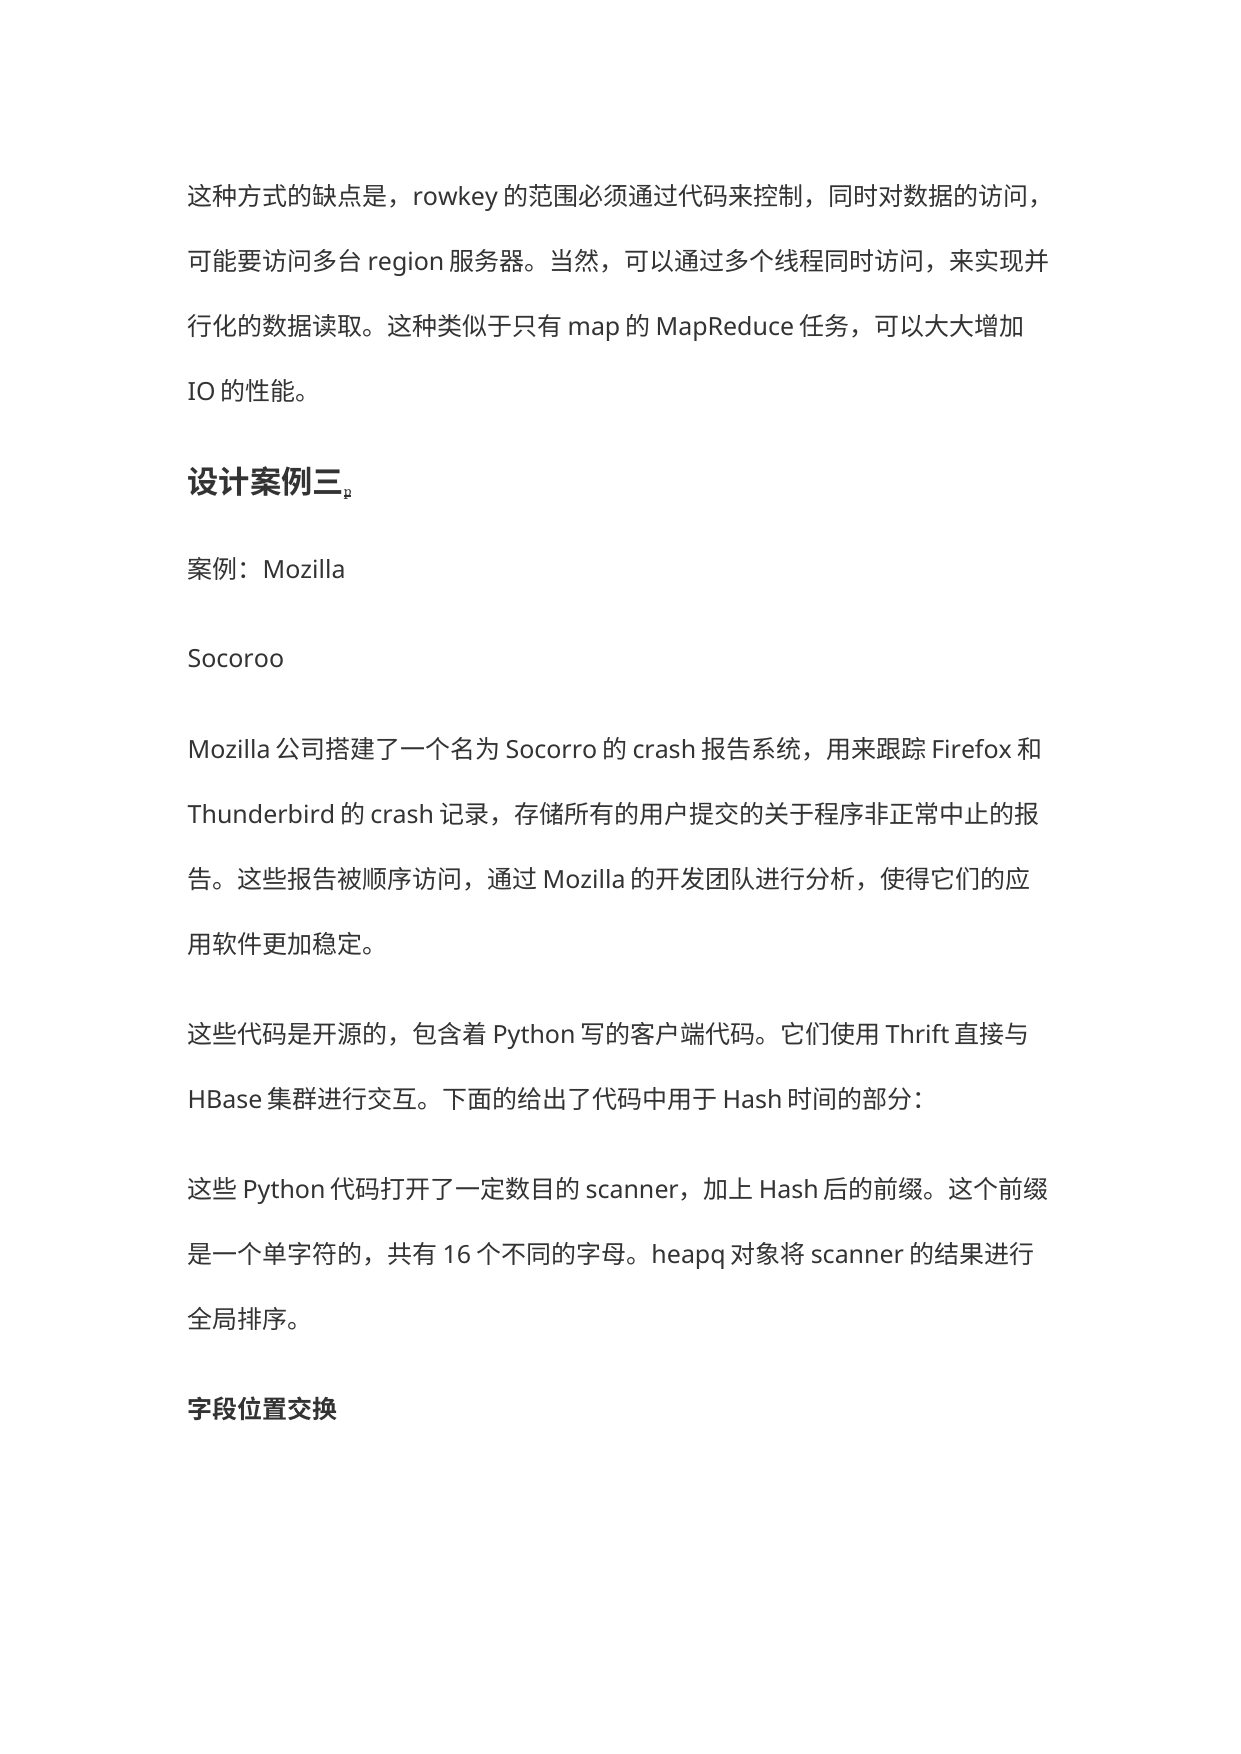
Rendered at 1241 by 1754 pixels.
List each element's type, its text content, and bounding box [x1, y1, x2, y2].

text 这种方式的缺点是，rowkey的范围必须通过代码来控制，同时对数据的访问，可能要访问多台region服务器。当然，可以通过多个线程同时访问，来实现并行化的数据读取。这种类似于只有map的MapReduce任务，可以大大增加IO的性能。 [187, 162, 1053, 422]
text 设计案例三 [187, 447, 1053, 512]
text Mozilla公司搭建了一个名为Socorro的crash报告系统，用来跟踪Firefox和Thunderbird的crash记录，存储所有的用户提交的关于程序非正常中止的报告。这些报告被顺序访问，通过Mozilla的开发团队进行分析，使得它们的应用软件更加稳定。 [187, 715, 1053, 975]
text 这些Python代码打开了一定数目的scanner，加上Hash后的前缀。这个前缀是一个单字符的，共有16个不同的字母。heapq对象将scanner的结果进行全局排序。 [187, 1155, 1053, 1350]
text 字段位置交换 [187, 1375, 1053, 1440]
text Socoroo [187, 625, 1053, 690]
text 案例：Mozilla [187, 535, 1053, 600]
text 这些代码是开源的，包含着Python写的客户端代码。它们使用Thrift直接与HBase集群进行交互。下面的给出了代码中用于Hash时间的部分： [187, 1000, 1053, 1130]
